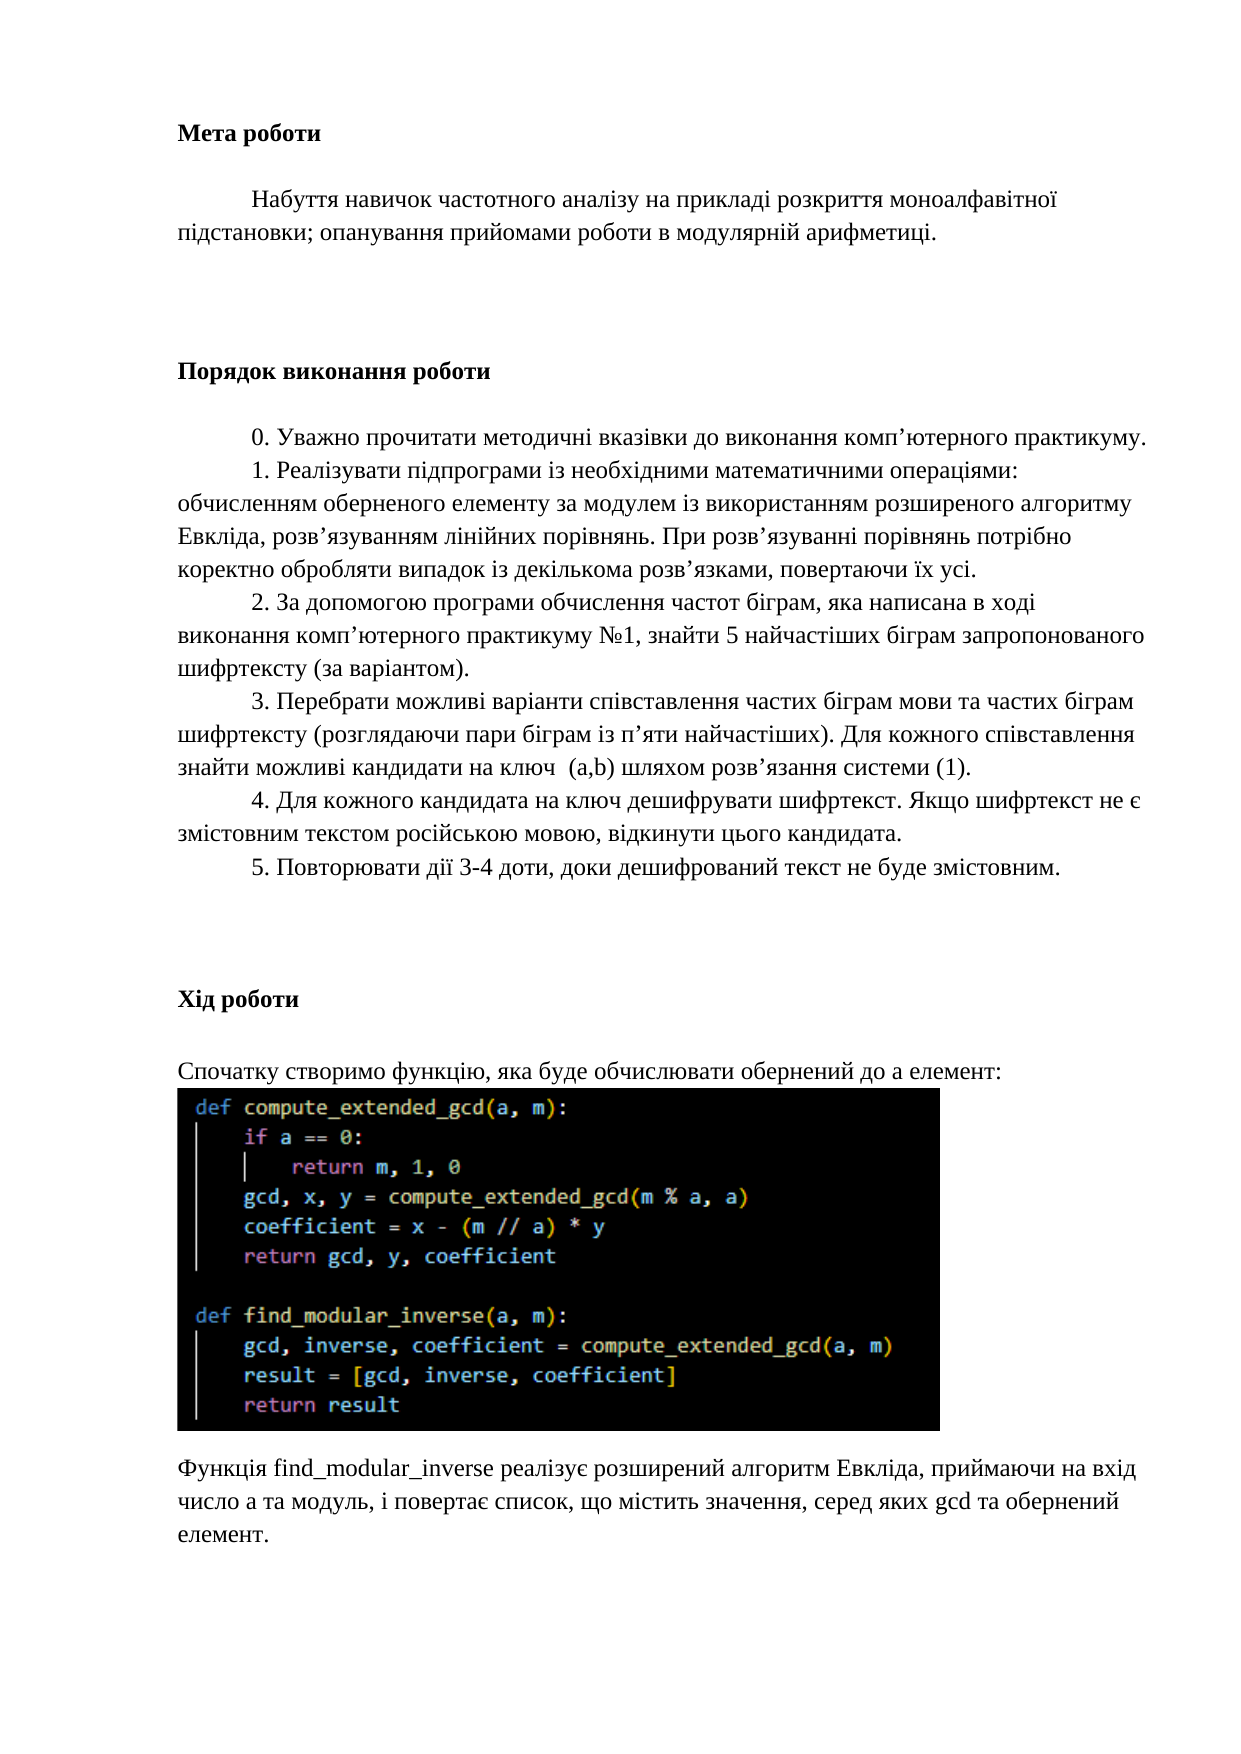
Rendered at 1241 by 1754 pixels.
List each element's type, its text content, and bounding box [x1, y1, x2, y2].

text коректно обробляти випадок із декількома розв’язками, повертаючи їх усі. [177, 554, 1152, 583]
text 3. Перебрати можливі варіанти співставлення частих біграм мови та частих біграм [177, 686, 1152, 715]
text 5. Повторювати дії 3-4 доти, доки дешифрований текст не буде змістовним. [177, 852, 1152, 880]
text Порядок виконання роботи [177, 356, 1152, 385]
text Хід роботи [177, 984, 1152, 1012]
text виконання комп’ютерного практикуму №1, знайти 5 найчастіших біграм запропонованого [177, 620, 1152, 649]
text Спочатку створимо функцію, яка буде обчислювати обернений до а елемент: [177, 1056, 1152, 1084]
text 1. Реалізувати підпрограми із необхідними математичними операціями: обчисленням оберненого елементу за модулем із використанням розширеного алгоритму [177, 455, 1152, 517]
text 4. Для кожного кандидата на ключ дешифрувати шифртекст. Якщо шифртекст не є [177, 786, 1152, 814]
text знайти можливі кандидати на ключ (a,b) шляхом розв’язання системи (1). [177, 752, 1152, 781]
text 0. Уважно прочитати методичні вказівки до виконання комп’ютерного практикуму. [177, 422, 1152, 451]
text Евкліда, розв’язуванням лінійних порівнянь. При розв’язуванні порівнянь потрібно [177, 521, 1152, 550]
text Мета роботи [177, 118, 1152, 147]
text 2. За допомогою програми обчислення частот біграм, яка написана в ході [177, 587, 1152, 616]
text Функція find_modular_inverse реалізує розширений алгоритм Евкліда, приймаючи на вхід число a та модуль, і повертає список, що містить значення, серед яких gcd та обернений елемент. [177, 1453, 1152, 1548]
text змістовним текстом російською мовою, відкинути цього кандидата. [177, 818, 1152, 847]
text Набуття навичок частотного аналізу на прикладі розкриття моноалфавітної підстановки; опанування прийомами роботи в модулярній арифметиці. [177, 184, 1152, 285]
picture [177, 1088, 940, 1431]
text шифртексту (розглядаючи пари біграм із п’яти найчастіших). Для кожного співставлення [177, 719, 1152, 748]
text шифртексту (за варіантом). [177, 653, 1152, 682]
